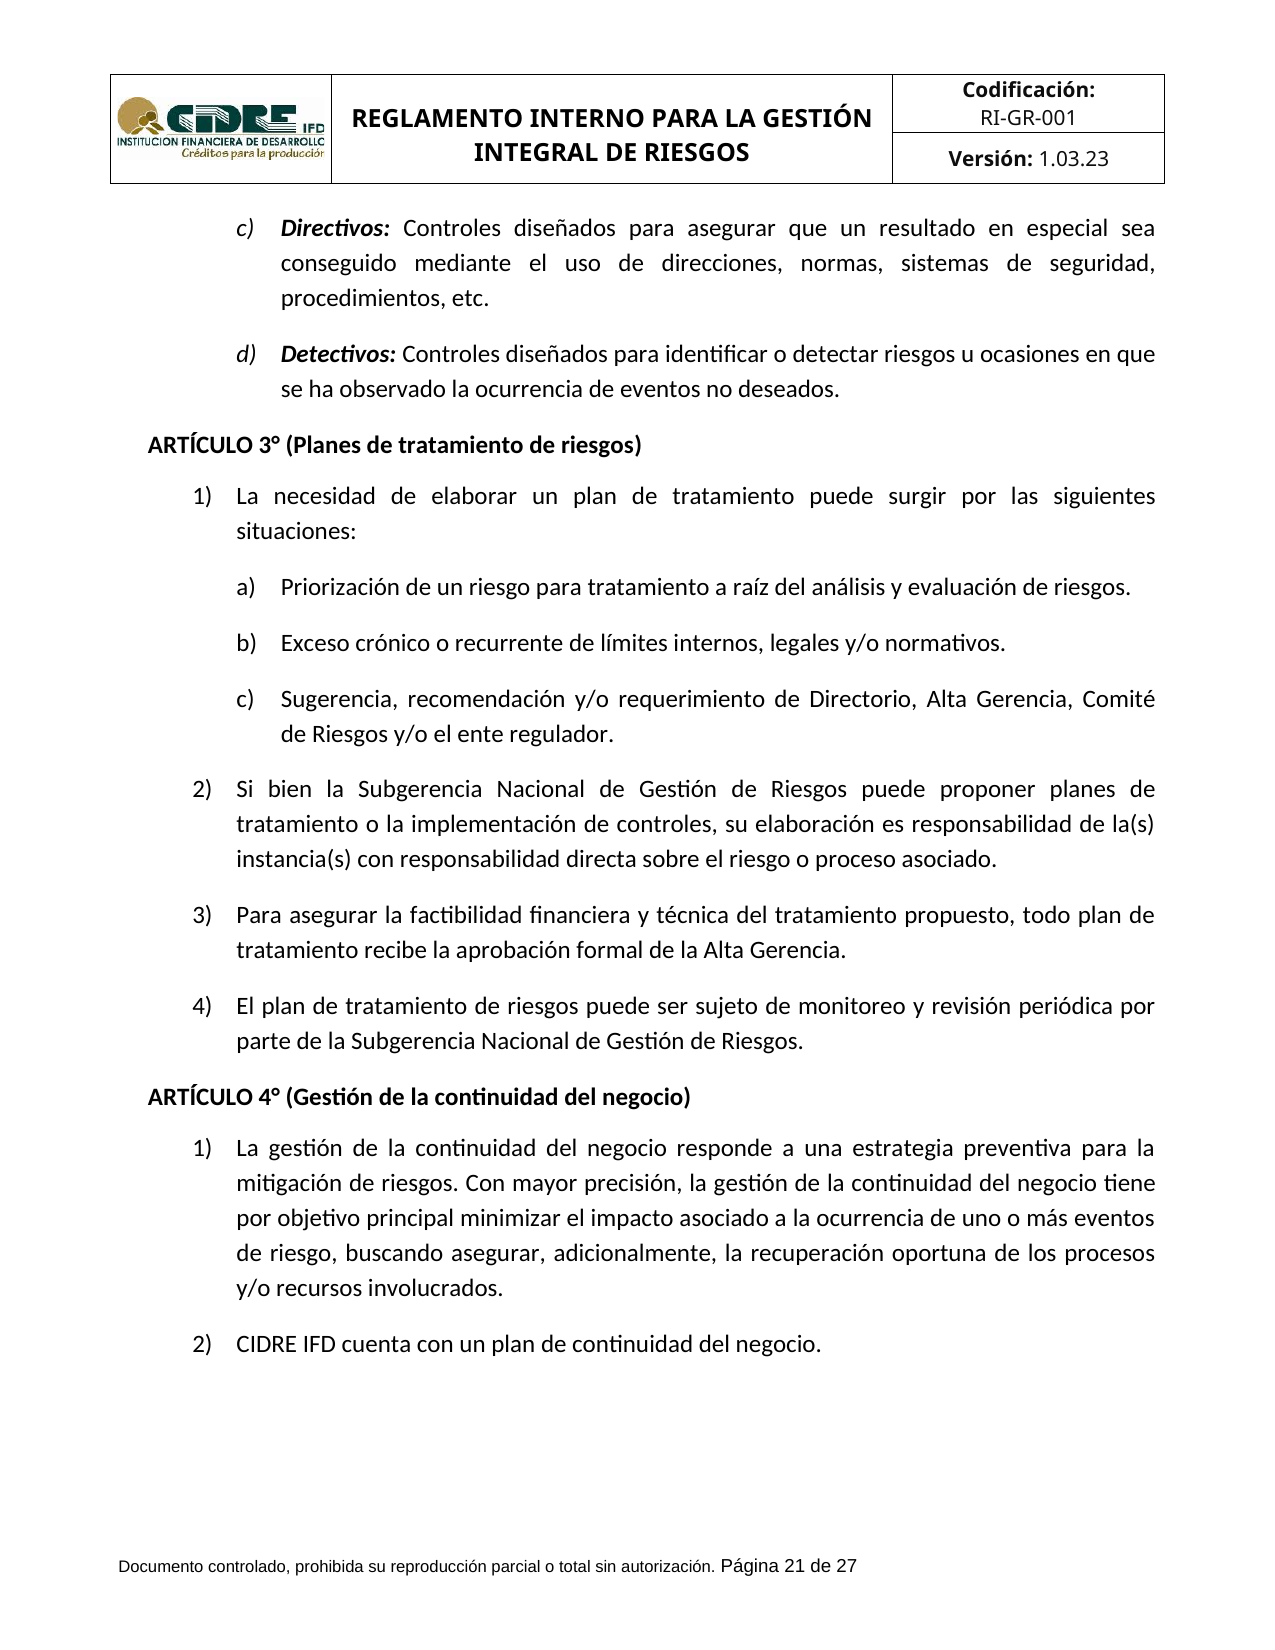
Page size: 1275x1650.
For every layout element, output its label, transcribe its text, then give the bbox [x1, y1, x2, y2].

list Exceso crónico o recurrente de límites internos, legales y/o normativos. [236, 627, 1157, 657]
picture [117, 97, 325, 160]
list Directivos: Controles diseñados para asegurar que un resultado en especial sea conseguido mediante el uso de direcciones, normas, sistemas de seguridad, procedimientos, etc. [236, 212, 1157, 313]
list CIDRE IFD cuenta con un plan de continuidad del negocio. [192, 1328, 1157, 1359]
list Priorización de un riesgo para tratamiento a raíz del análisis y evaluación de riesgos. [236, 571, 1157, 602]
text ARTÍCULO 4° (Gestión de la continuidad del negocio) [148, 1081, 1157, 1112]
list La gestión de la continuidad del negocio responde a una estrategia preventiva para la mitigación de riesgos. Con mayor precisión, la gestión de la continuidad del negocio tiene por objetivo principal minimizar el impacto asociado a la ocurrencia de uno o más eventos de riesgo, buscando asegurar, adicionalmente, la recuperación oportuna de los procesos y/o recursos involucrados. [192, 1132, 1157, 1303]
list Detectivos: Controles diseñados para identificar o detectar riesgos u ocasiones en que se ha observado la ocurrencia de eventos no deseados. [236, 338, 1157, 404]
text ARTÍCULO 3° (Planes de tratamiento de riesgos) [148, 429, 1157, 459]
list Si bien la Subgerencia Nacional de Gestión de Riesgos puede proponer planes de tratamiento o la implementación de controles, su elaboración es responsabilidad de la(s) instancia(s) con responsabilidad directa sobre el riesgo o proceso asociado. [192, 774, 1157, 874]
list Sugerencia, recomendación y/o requerimiento de Directorio, Alta Gerencia, Comité de Riesgos y/o el ente regulador. [236, 683, 1157, 748]
list El plan de tratamiento de riesgos puede ser sujeto de monitoreo y revisión periódica por parte de la Subgerencia Nacional de Gestión de Riesgos. [192, 990, 1157, 1056]
list Para asegurar la factibilidad financiera y técnica del tratamiento propuesto, todo plan de tratamiento recibe la aprobación formal de la Alta Gerencia. [192, 899, 1157, 965]
list La necesidad de elaborar un plan de tratamiento puede surgir por las siguientes situaciones: [192, 480, 1157, 546]
